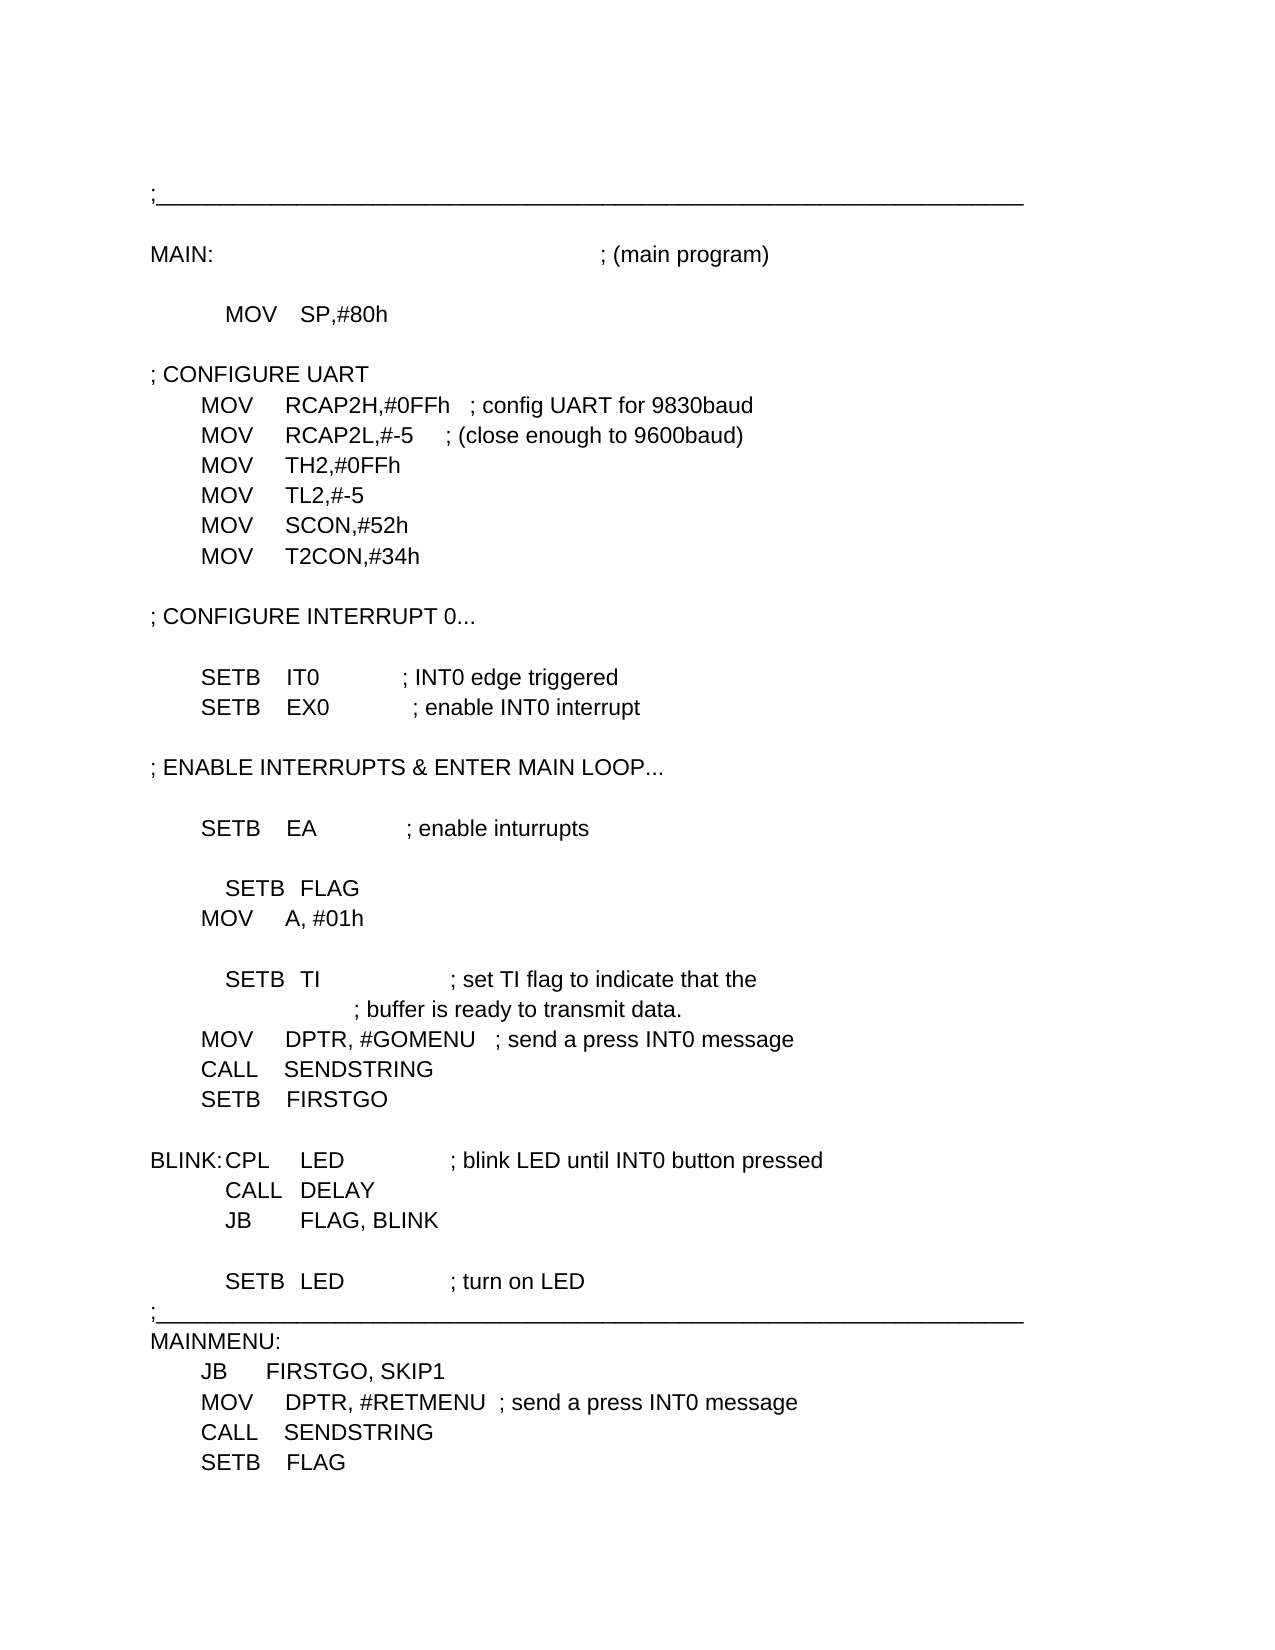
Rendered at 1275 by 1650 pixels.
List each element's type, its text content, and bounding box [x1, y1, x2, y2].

text ; buffer is ready to transmit data. [150, 996, 1125, 1022]
text ; CONFIGURE UART [150, 361, 1125, 388]
text CALL DELAY [150, 1177, 1125, 1203]
text MOV RCAP2L,#-5 ; (close enough to 9600baud) [150, 422, 1125, 448]
text SETB TI ; set TI flag to indicate that the [150, 966, 1125, 992]
text ; CONFIGURE INTERRUPT 0... [150, 603, 1125, 629]
text MAIN: ; (main program) [150, 241, 1125, 267]
text SETB FIRSTGO [150, 1086, 1125, 1113]
text MOV RCAP2H,#0FFh ; config UART for 9830baud [150, 392, 1125, 418]
text JB FLAG, BLINK [150, 1207, 1125, 1234]
text CALL SENDSTRING [150, 1419, 1125, 1445]
text SETB EX0 ; enable INT0 interrupt [150, 694, 1125, 720]
text SETB LED ; turn on LED [150, 1268, 1125, 1294]
text MOV SCON,#52h [150, 512, 1125, 539]
text JB FIRSTGO, SKIP1 [150, 1358, 1125, 1385]
text MOV DPTR, #GOMENU ; send a press INT0 message [150, 1026, 1125, 1052]
text SETB FLAG [150, 875, 1125, 901]
text CALL SENDSTRING [150, 1056, 1125, 1083]
text SETB IT0 ; INT0 edge triggered [150, 663, 1125, 690]
text MAINMENU: [150, 1328, 1125, 1354]
text MOV SP,#80h [150, 301, 1125, 327]
text MOV A, #01h [150, 905, 1125, 932]
text MOV DPTR, #RETMENU ; send a press INT0 message [150, 1388, 1125, 1415]
text MOV T2CON,#34h [150, 543, 1125, 569]
text BLINK: CPL LED ; blink LED until INT0 button pressed [150, 1147, 1125, 1173]
text SETB FLAG [150, 1449, 1125, 1475]
text ;____________________________________________________________________ [150, 1298, 1125, 1324]
text SETB EA ; enable inturrupts [150, 814, 1125, 841]
text MOV TH2,#0FFh [150, 452, 1125, 478]
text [150, 180, 1125, 207]
text ; ENABLE INTERRUPTS & ENTER MAIN LOOP... [150, 754, 1125, 781]
text MOV TL2,#-5 [150, 482, 1125, 509]
